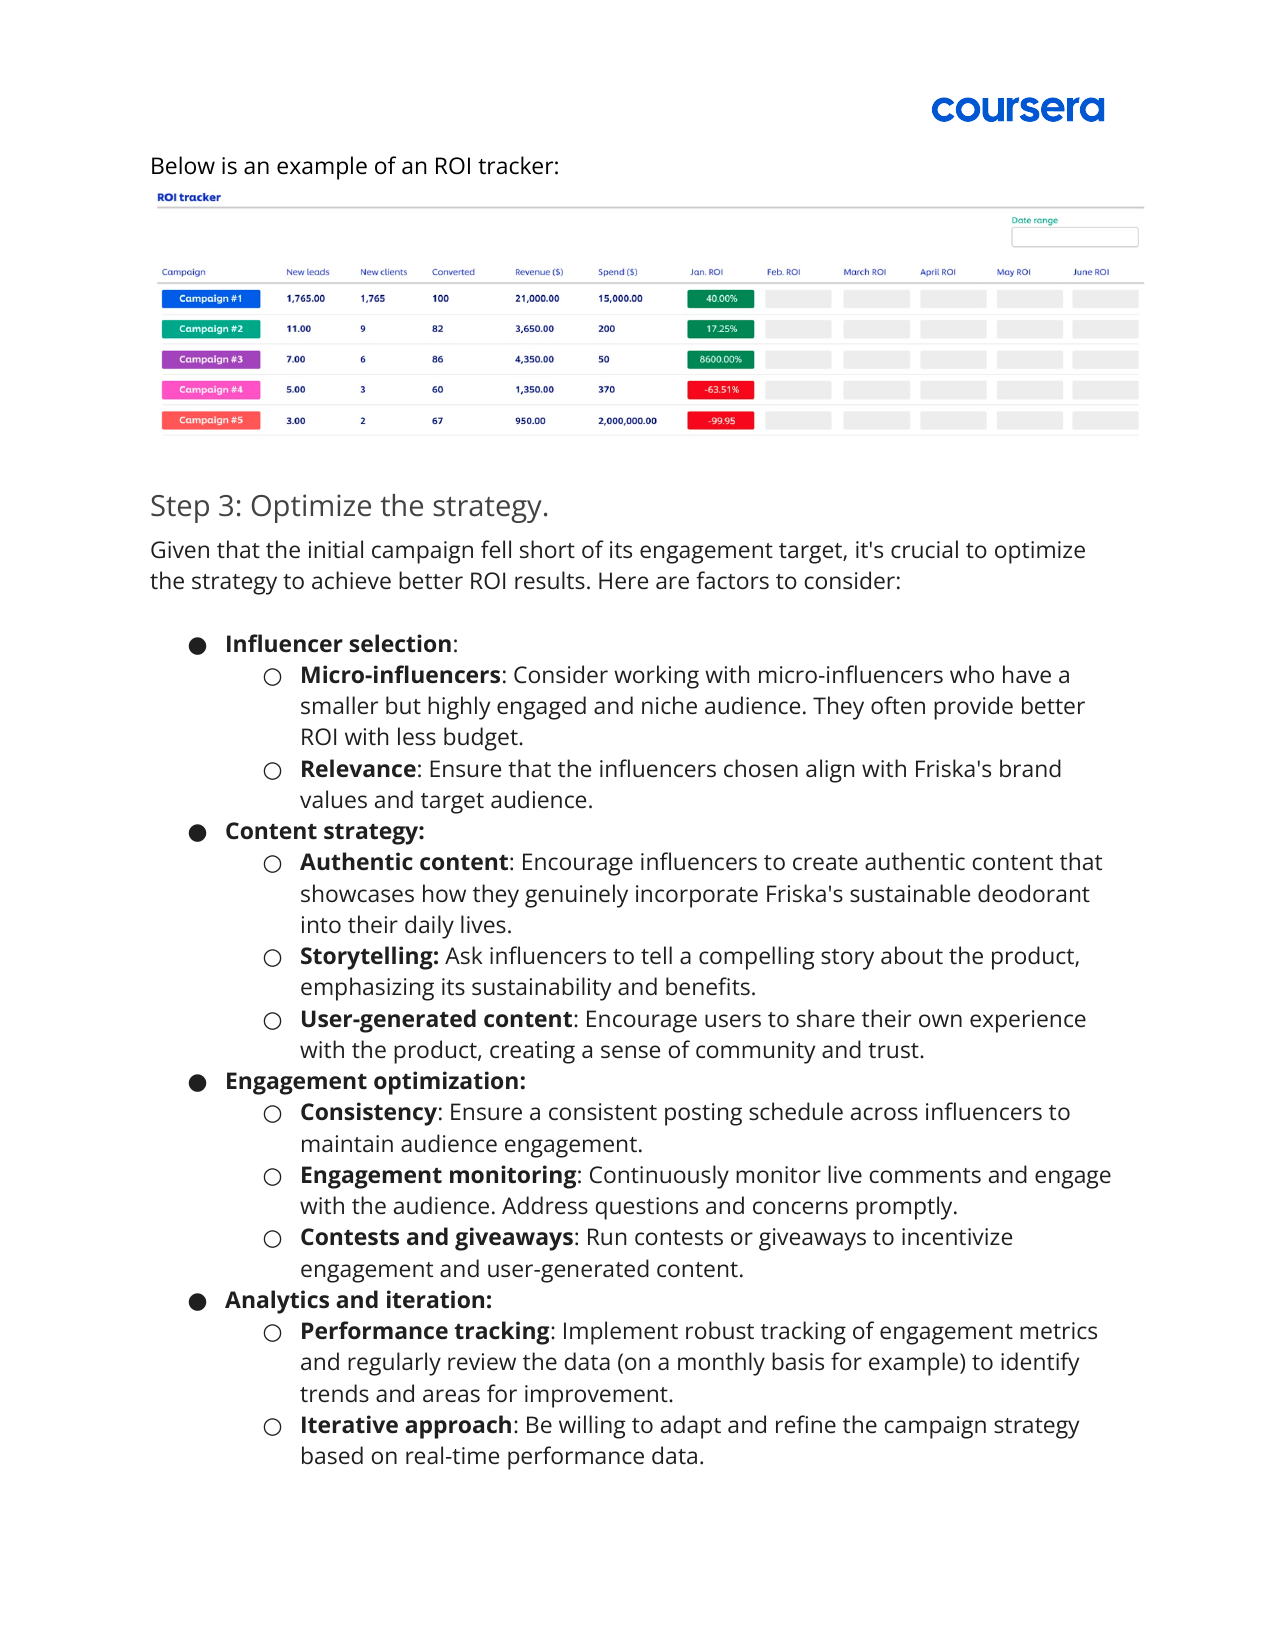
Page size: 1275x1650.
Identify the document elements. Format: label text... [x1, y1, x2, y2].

list Performance tracking: Implement robust tracking of engagement metrics and regularly review the data (on a monthly basis for example) to identify trends and areas for improvement. [262, 1315, 1125, 1409]
list Iterative approach: Be willing to adapt and refine the campaign strategy based on real-time performance data. [262, 1409, 1125, 1471]
list Content strategy: [187, 815, 1125, 846]
list Relevance: Ensure that the influencers chosen align with Friska's brand values and target audience. [262, 752, 1125, 815]
list Storytelling: Ask influencers to tell a compelling story about the product, emphasizing its sustainability and benefits. [262, 940, 1125, 1002]
text Given that the initial campaign fell short of its engagement target, it's crucial to optimize the strategy to achieve better ROI results. Here are factors to consider: [150, 534, 1125, 596]
list Consistency: Ensure a consistent posting schedule across influencers to maintain audience engagement. [262, 1096, 1125, 1159]
list User-generated content: Encourage users to share their own experience with the product, creating a sense of community and trust. [262, 1002, 1125, 1065]
list Influencer selection: [187, 627, 1125, 659]
text Below is an example of an ROI tracker: [150, 150, 1125, 181]
picture [910, 75, 1125, 145]
list Micro-influencers: Consider working with micro-influencers who have a smaller but highly engaged and niche audience. They often provide better ROI with less budget. [262, 659, 1125, 752]
list Analytics and iteration: [187, 1284, 1125, 1315]
subtitle Step 3: Optimize the strategy. [150, 486, 1125, 525]
list Authentic content: Encourage influencers to create authentic content that showcases how they genuinely incorporate Friska's sustainable deodorant into their daily lives. [262, 846, 1125, 940]
list Contests and giveaways: Run contests or giveaways to incentivize engagement and user-generated content. [262, 1221, 1125, 1284]
picture [150, 181, 1151, 453]
list Engagement optimization: [187, 1065, 1125, 1096]
list Engagement monitoring: Continuously monitor live comments and engage with the audience. Address questions and concerns promptly. [262, 1159, 1125, 1221]
